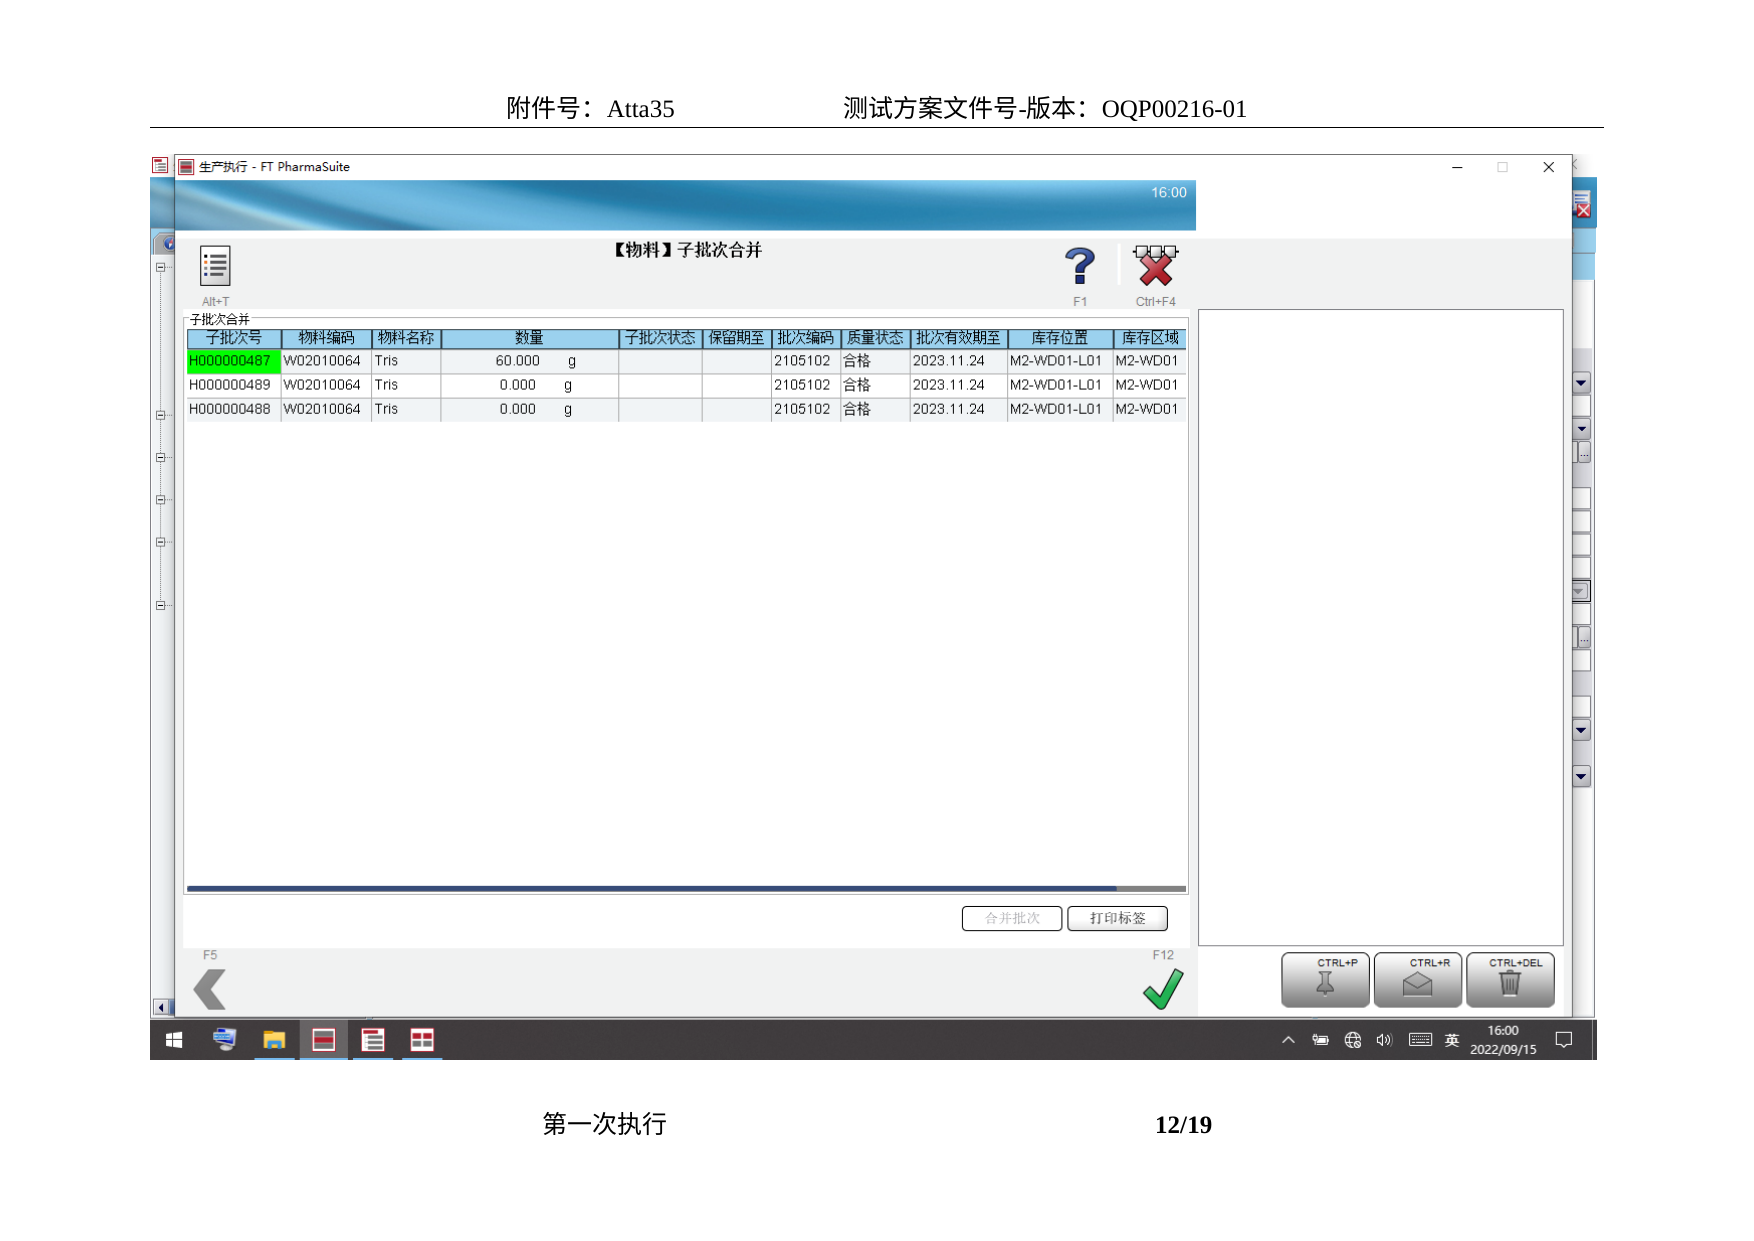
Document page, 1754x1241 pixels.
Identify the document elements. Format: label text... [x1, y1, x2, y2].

picture [150, 154, 1597, 1060]
